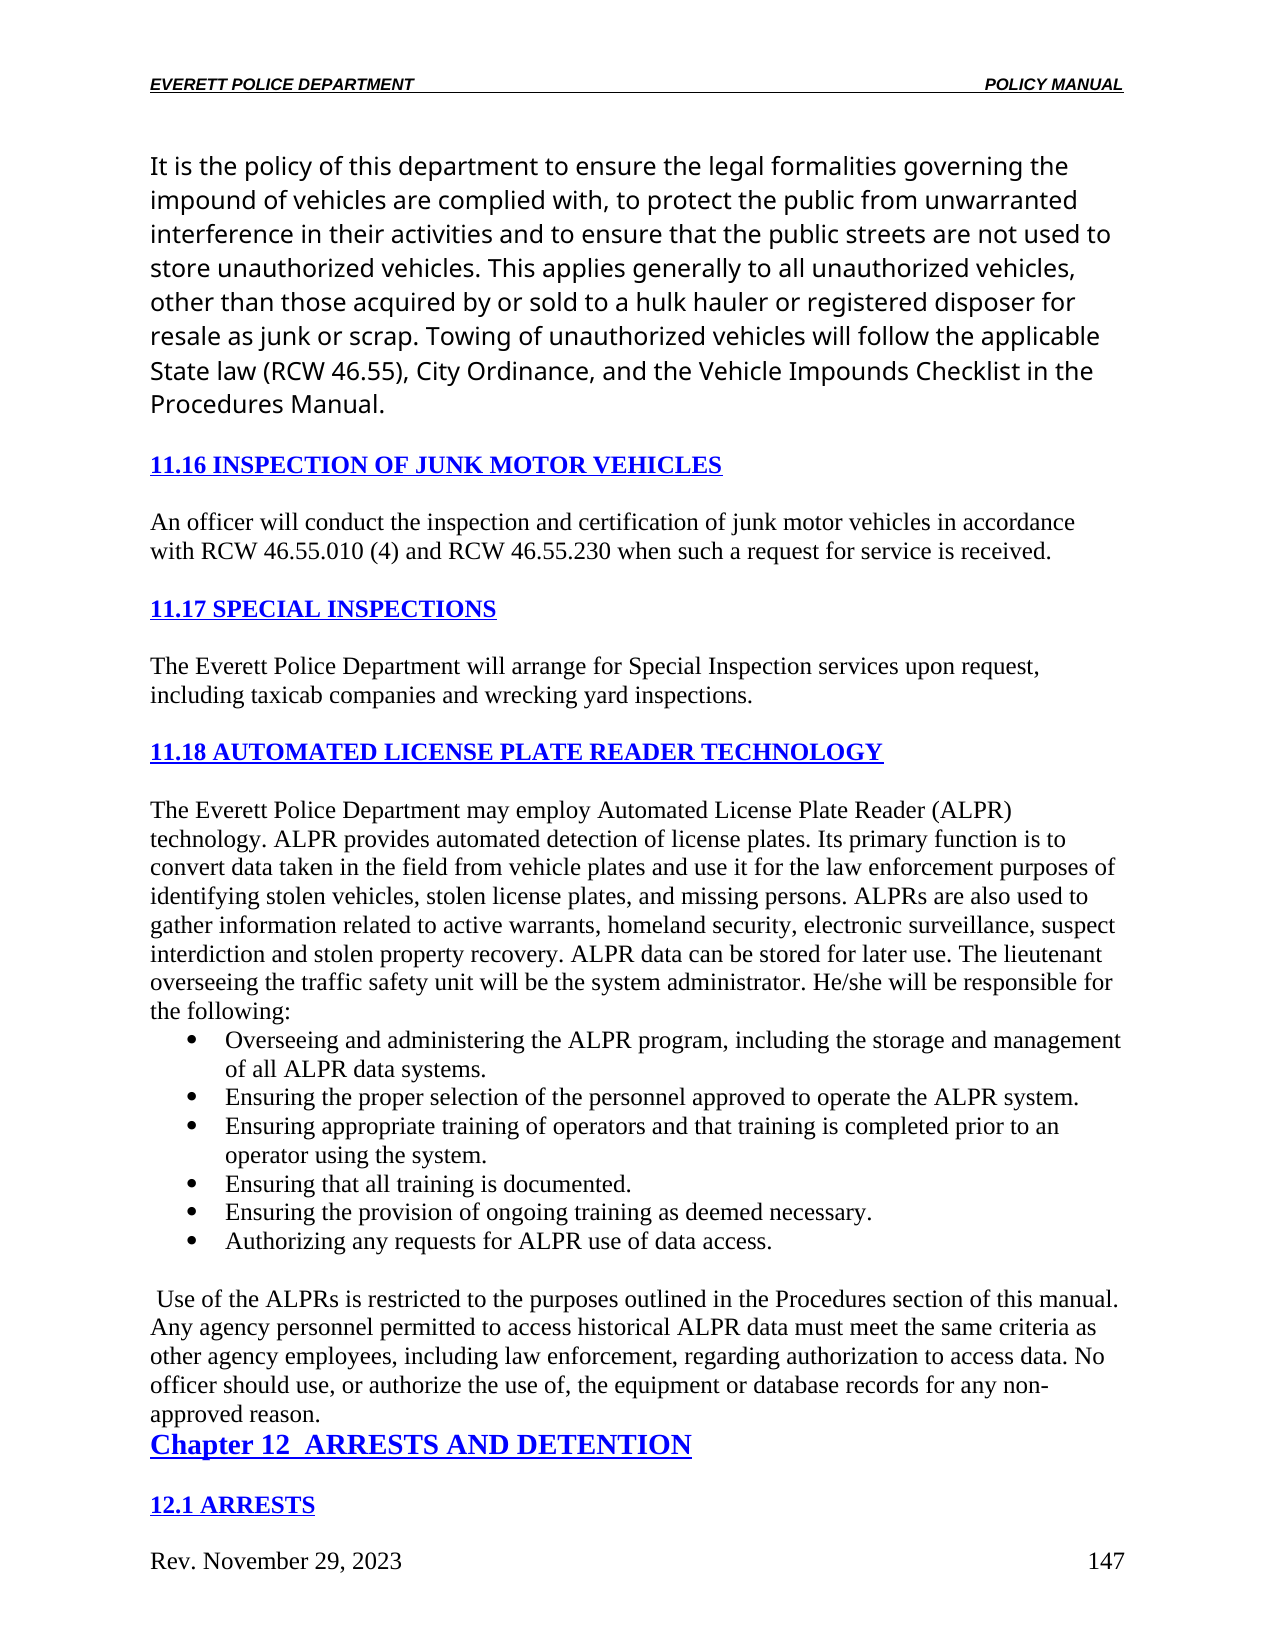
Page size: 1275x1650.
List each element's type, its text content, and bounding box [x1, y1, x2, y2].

text An officer will conduct the inspection and certification of junk motor vehicles in accordance with RCW 46.55.010 (4) and RCW 46.55.230 when such a request for service is received. [150, 507, 1125, 565]
list Ensuring appropriate training of operators and that training is completed prior to an operator using the system. [187, 1111, 1125, 1169]
list Ensuring that all training is documented. [187, 1169, 1125, 1197]
text Use of the ALPRs is restricted to the purposes outlined in the Procedures section of this manual. Any agency personnel permitted to access historical ALPR data must meet the same criteria as other agency employees, including law enforcement, regarding authorization to access data. No officer should use, or authorize the use of, the equipment or database records for any non-approved reason. [150, 1284, 1125, 1427]
list Ensuring the proper selection of the personnel approved to operate the ALPR system. [187, 1082, 1125, 1111]
text 12.1 ARRESTS [150, 1490, 1125, 1518]
text 11.17 SPECIAL INSPECTIONS [150, 594, 1125, 622]
text It is the policy of this department to ensure the legal formalities governing the impound of vehicles are complied with, to protect the public from unwarranted interference in their activities and to ensure that the public streets are not used to store unauthorized vehicles. This applies generally to all unauthorized vehicles, other than those acquired by or sold to a hulk hauler or registered disposer for resale as junk or scrap. Towing of unauthorized vehicles will follow the applicable State law (RCW 46.55), City Ordinance, and the Vehicle Impounds Checklist in the Procedures Manual. [150, 149, 1125, 421]
list Authorizing any requests for ALPR use of data access. [187, 1226, 1125, 1255]
text 11.18 AUTOMATED LICENSE PLATE READER TECHNOLOGY [150, 737, 1125, 766]
list Overseeing and administering the ALPR program, including the storage and management of all ALPR data systems. [187, 1025, 1125, 1082]
subtitle Chapter 12 ARRESTS AND DETENTION [150, 1427, 1125, 1461]
list Ensuring the provision of ongoing training as deemed necessary. [187, 1197, 1125, 1226]
text The Everett Police Department will arrange for Special Inspection services upon request, including taxicab companies and wrecking yard inspections. [150, 651, 1125, 709]
text The Everett Police Department may employ Automated License Plate Reader (ALPR) technology. ALPR provides automated detection of license plates. Its primary function is to convert data taken in the field from vehicle plates and use it for the law enforcement purposes of identifying stolen vehicles, stolen license plates, and missing persons. ALPRs are also used to gather information related to active warrants, homeland security, electronic surveillance, suspect interdiction and stolen property recovery. ALPR data can be stored for later use. The lieutenant overseeing the traffic safety unit will be the system administrator. He/she will be responsible for the following: [150, 795, 1125, 1025]
text 11.16 INSPECTION OF JUNK MOTOR VEHICLES [150, 450, 1125, 479]
